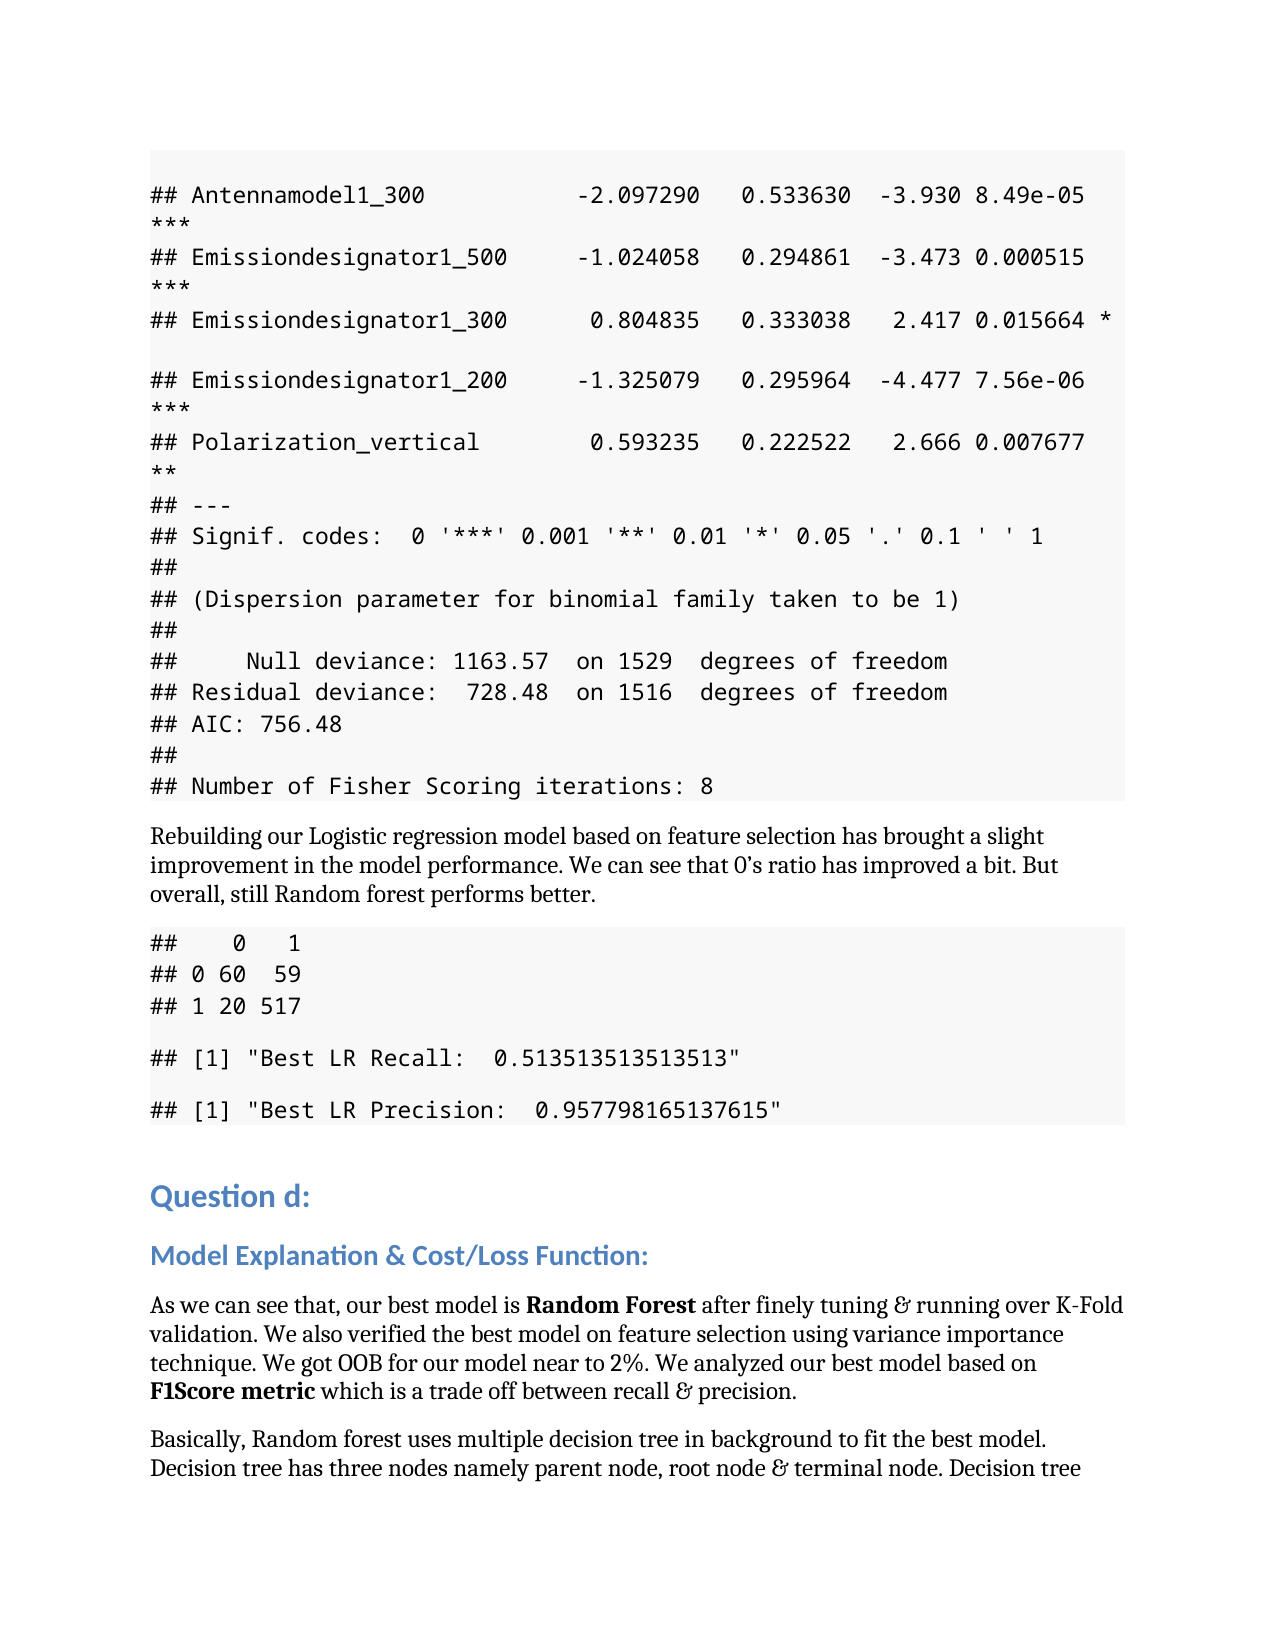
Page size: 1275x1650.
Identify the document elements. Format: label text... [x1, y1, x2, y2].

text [150, 150, 1125, 801]
text Rebuilding our Logistic regression model based on feature selection has brought a slight improvement in the model performance. We can see that 0’s ratio has improved a bit. But overall, still Random forest performs better. [150, 822, 1125, 908]
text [150, 1425, 1125, 1482]
text ## [1] "Best LR Precision: 0.957798165137615" [150, 1094, 1125, 1125]
text ## [1] "Best LR Recall: 0.513513513513513" [150, 1042, 1125, 1073]
text As we can see that, our best model is Random Forest after finely tuning & running over K-Fold validation. We also verified the best model on feature selection using variance importance technique. We got OOB for our model near to 2%. We analyzed our best model based on F1Score metric which is a trade off between recall & precision. [150, 1291, 1125, 1406]
subtitle Question d: [150, 1175, 1125, 1216]
subtitle Model Explanation & Cost/Loss Function: [150, 1237, 1125, 1272]
text ## 0 1 ## 0 60 59 ## 1 20 517 [150, 927, 1125, 1021]
